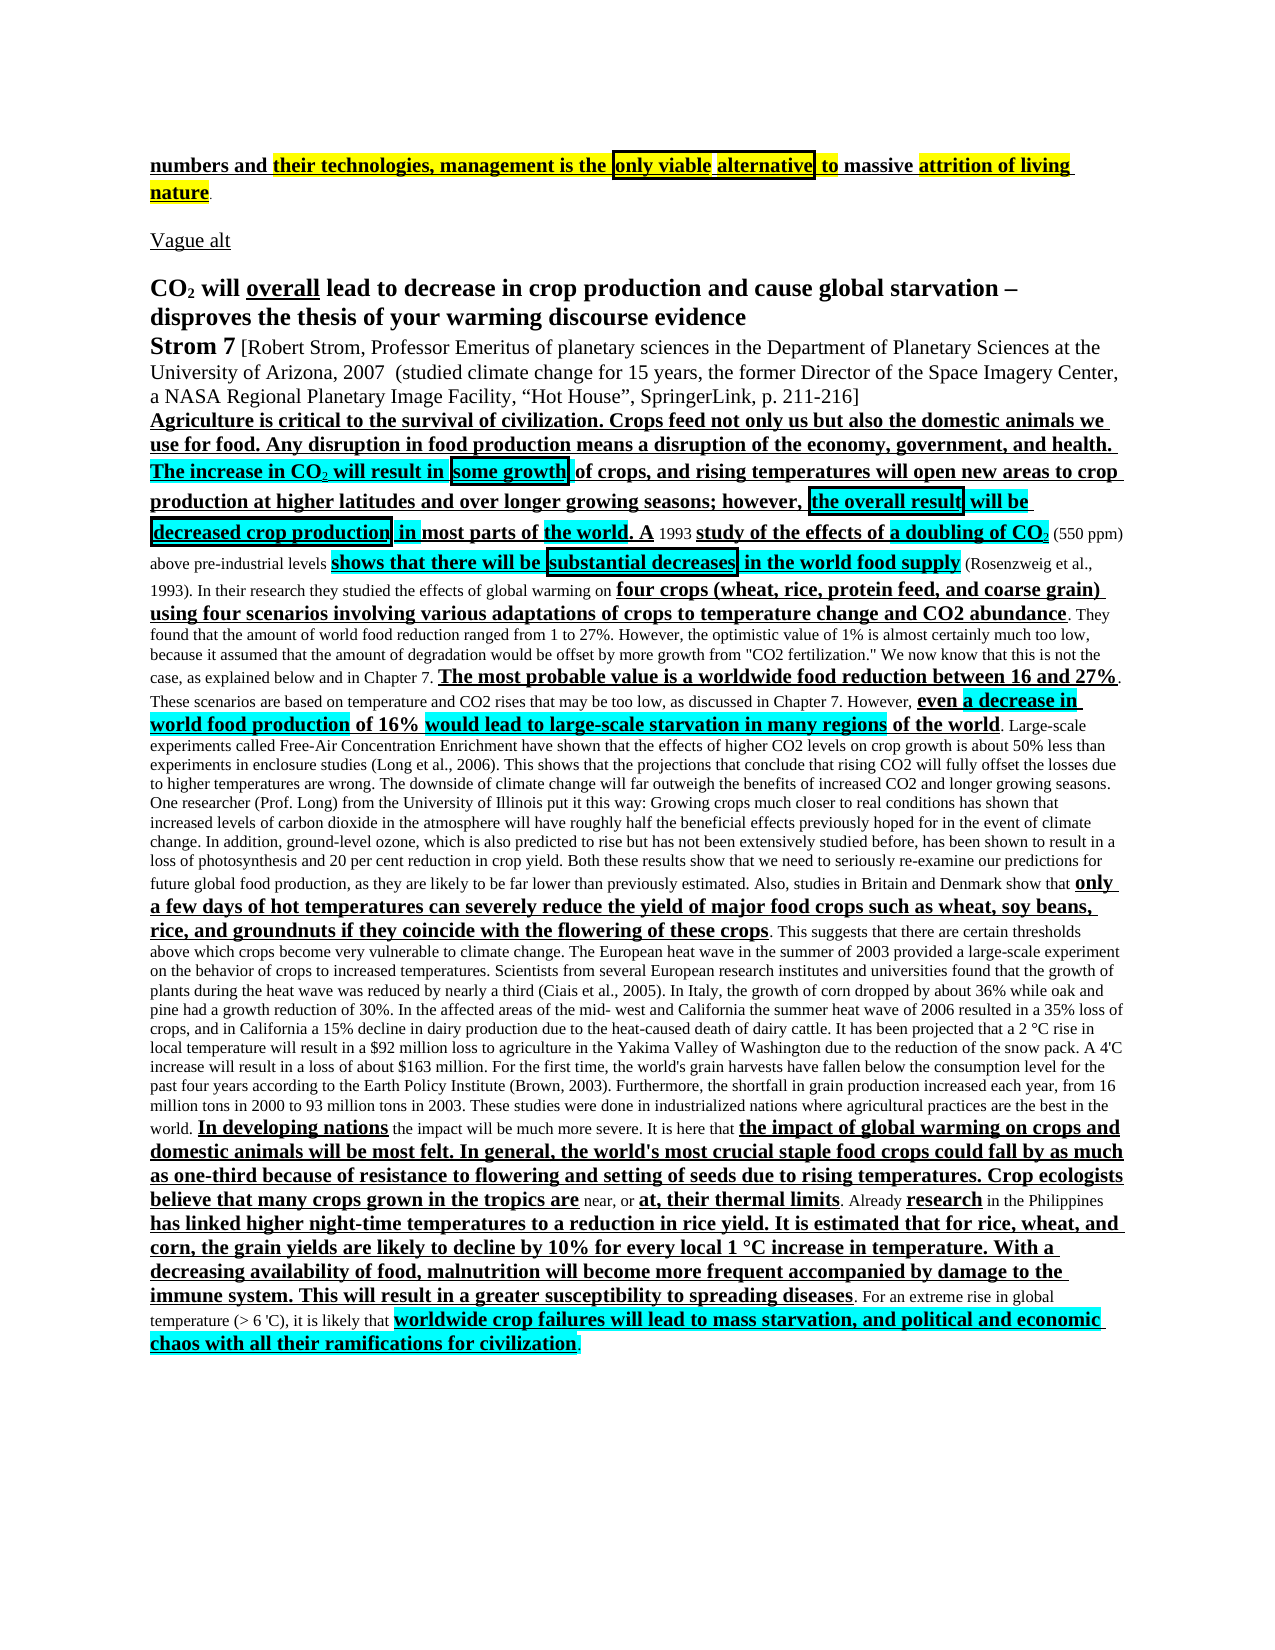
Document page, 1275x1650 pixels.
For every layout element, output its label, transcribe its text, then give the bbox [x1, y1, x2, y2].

subtitle CO2 will overall lead to decrease in crop production and cause global starvation – disproves the thesis of your warming discourse evidence [150, 273, 1125, 331]
text Agriculture is critical to the survival of civilization. Crops feed not only us but also the domestic animals we use for food. Any disruption in food production means a disruption of the economy, government, and health. The increase in CO2 will result in some growth of crops, and rising temperatures will open new areas to crop production at higher latitudes and over longer growing seasons; however, the overall result will be decreased crop production in most parts of the world. A 1993 study of the effects of a doubling of CO2 (550 ppm) above pre-industrial levels shows that there will be substantial decreases in the world food supply (Rosenzweig et al., 1993). In their research they studied the effects of global warming on four crops (wheat, rice, protein feed, and coarse grain) using four scenarios involving various adaptations of crops to temperature change and CO2 abundance. They found that the amount of world food reduction ranged from 1 to 27%. However, the optimistic value of 1% is almost certainly much too low, because it assumed that the amount of degradation would be offset by more growth from "CO2 fertilization." We now know that this is not the case, as explained below and in Chapter 7. The most probable value is a worldwide food reduction between 16 and 27%. These scenarios are based on temperature and CO2 rises that may be too low, as discussed in Chapter 7. However, even a decrease in world food production of 16% would lead to large-scale starvation in many regions of the world. Large-scale experiments called Free-Air Concentration Enrichment have shown that the effects of higher CO2 levels on crop growth is about 50% less than experiments in enclosure studies (Long et al., 2006). This shows that the projections that conclude that rising CO2 will fully offset the losses due to higher temperatures are wrong. The downside of climate change will far outweigh the benefits of increased CO2 and longer growing seasons. One researcher (Prof. Long) from the University of Illinois put it this way: Growing crops much closer to real conditions has shown that increased levels of carbon dioxide in the atmosphere will have roughly half the beneficial effects previously hoped for in the event of climate change. In addition, ground-level ozone, which is also predicted to rise but has not been extensively studied before, has been shown to result in a loss of photosynthesis and 20 per cent reduction in crop yield. Both these results show that we need to seriously re-examine our predictions for future global food production, as they are likely to be far lower than previously estimated. Also, studies in Britain and Denmark show that only a few days of hot temperatures can severely reduce the yield of major food crops such as wheat, soy beans, rice, and groundnuts if they coincide with the flowering of these crops. This suggests that there are certain thresholds above which crops become very vulnerable to climate change. The European heat wave in the summer of 2003 provided a large-scale experiment on the behavior of crops to increased temperatures. Scientists from several European research institutes and universities found that the growth of plants during the heat wave was reduced by nearly a third (Ciais et al., 2005). In Italy, the growth of corn dropped by about 36% while oak and pine had a growth reduction of 30%. In the affected areas of the mid- west and California the summer heat wave of 2006 resulted in a 35% loss of crops, and in California a 15% decline in dairy production due to the heat-caused death of dairy cattle. It has been projected that a 2 °C rise in local temperature will result in a $92 million loss to agriculture in the Yakima Valley of Washington due to the reduction of the snow pack. A 4'C increase will result in a loss of about $163 million. For the first time, the world's grain harvests have fallen below the consumption level for the past four years according to the Earth Policy Institute (Brown, 2003). Furthermore, the shortfall in grain production increased each year, from 16 million tons in 2000 to 93 million tons in 2003. These studies were done in industrialized nations where agricultural practices are the best in the world. In developing nations the impact will be much more severe. It is here that the impact of global warming on crops and domestic animals will be most felt. In general, the world's most crucial staple food crops could fall by as much as one-third because of resistance to flowering and setting of seeds due to rising temperatures. Crop ecologists believe that many crops grown in the tropics are near, or at, their thermal limits. Already research in the Philippines has linked higher night-time temperatures to a reduction in rice yield. It is estimated that for rice, wheat, and corn, the grain yields are likely to decline by 10% for every local 1 °C increase in temperature. With a decreasing availability of food, malnutrition will become more frequent accompanied by damage to the immune system. This will result in a greater susceptibility to spreading diseases. For an extreme rise in global temperature (> 6 'C), it is likely that worldwide crop failures will lead to mass starvation, and political and economic chaos with all their ramifications for civilization. [150, 408, 1125, 1232]
text Strom 7 [Robert Strom, Professor Emeritus of planetary sciences in the Department of Planetary Sciences at the University of Arizona, 2007 (studied climate change for 15 years, the former Director of the Space Imagery Center, a NASA Regional Planetary Image Facility, “Hot House”, SpringerLink, p. 211-216] [150, 331, 1125, 408]
text Vague alt [150, 228, 1125, 252]
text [150, 150, 1125, 204]
